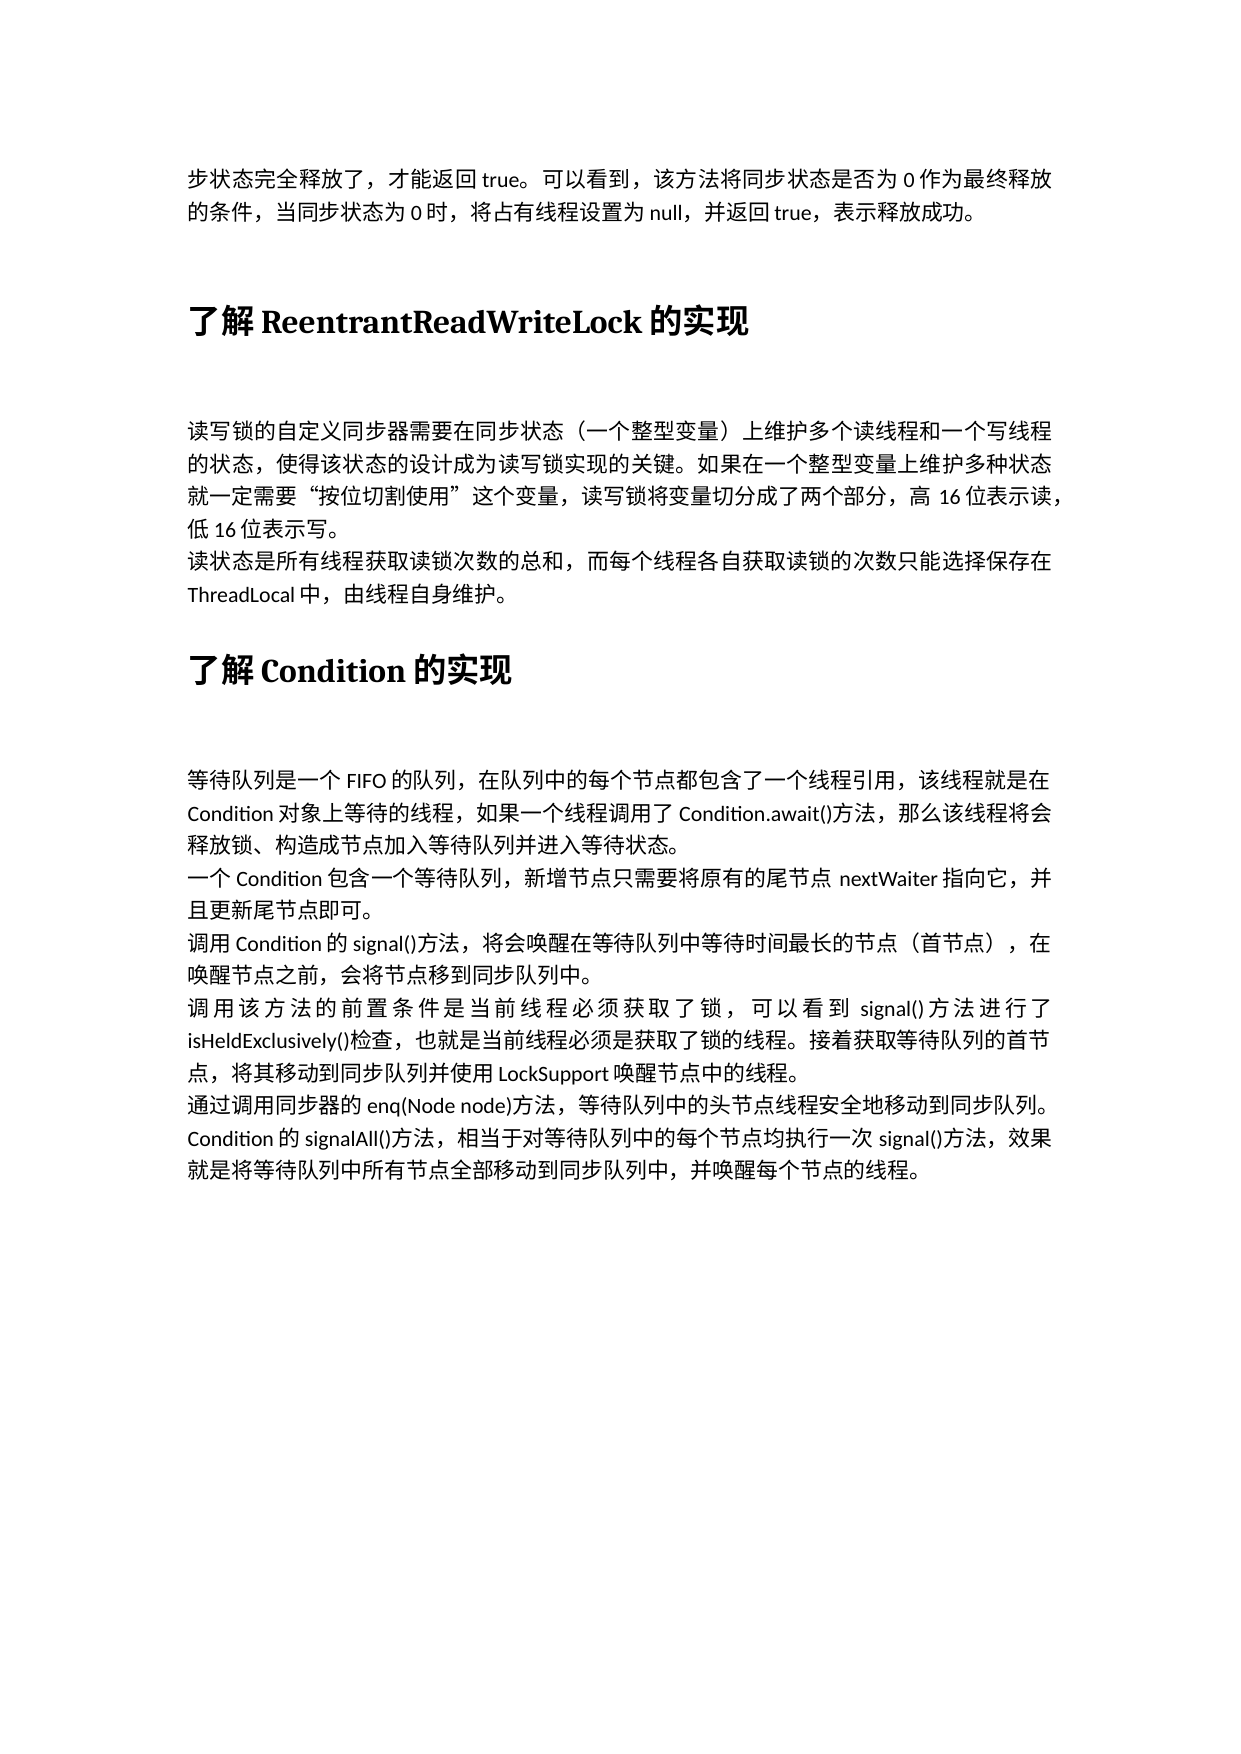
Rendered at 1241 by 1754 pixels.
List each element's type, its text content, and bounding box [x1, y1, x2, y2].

text 读状态是所有线程获取读锁次数的总和，而每个线程各自获取读锁的次数只能选择保存在ThreadLocal中，由线程自身维护。 [187, 544, 1053, 609]
text 调用Condition的signal()方法，将会唤醒在等待队列中等待时间最长的节点（首节点），在唤醒节点之前，会将节点移到同步队列中。 [187, 926, 1053, 991]
text 通过调用同步器的enq(Node node)方法，等待队列中的头节点线程安全地移动到同步队列。 [187, 1088, 1053, 1121]
text 步状态完全释放了，才能返回true。可以看到，该方法将同步状态是否为0作为最终释放的条件，当同步状态为0时，将占有线程设置为null，并返回true，表示释放成功。 [187, 162, 1053, 227]
subtitle 了解ReentrantReadWriteLock的实现 [187, 287, 1053, 352]
text 调用该方法的前置条件是当前线程必须获取了锁，可以看到signal()方法进行了isHeldExclusively()检查，也就是当前线程必须是获取了锁的线程。接着获取等待队列的首节点，将其移动到同步队列并使用LockSupport唤醒节点中的线程。 [187, 991, 1053, 1088]
text 一个Condition包含一个等待队列，新增节点只需要将原有的尾节点nextWaiter指向它，并且更新尾节点即可。 [187, 861, 1053, 926]
text Condition的signalAll()方法，相当于对等待队列中的每个节点均执行一次signal()方法，效果就是将等待队列中所有节点全部移动到同步队列中，并唤醒每个节点的线程。 [187, 1121, 1053, 1186]
subtitle 了解Condition的实现 [187, 636, 1053, 701]
text 等待队列是一个FIFO的队列，在队列中的每个节点都包含了一个线程引用，该线程就是在Condition对象上等待的线程，如果一个线程调用了Condition.await()方法，那么该线程将会释放锁、构造成节点加入等待队列并进入等待状态。 [187, 763, 1053, 861]
text 读写锁的自定义同步器需要在同步状态（一个整型变量）上维护多个读线程和一个写线程的状态，使得该状态的设计成为读写锁实现的关键。如果在一个整型变量上维护多种状态，就一定需要“按位切割使用”这个变量，读写锁将变量切分成了两个部分，高16位表示读，低16位表示写。 [187, 414, 1053, 544]
